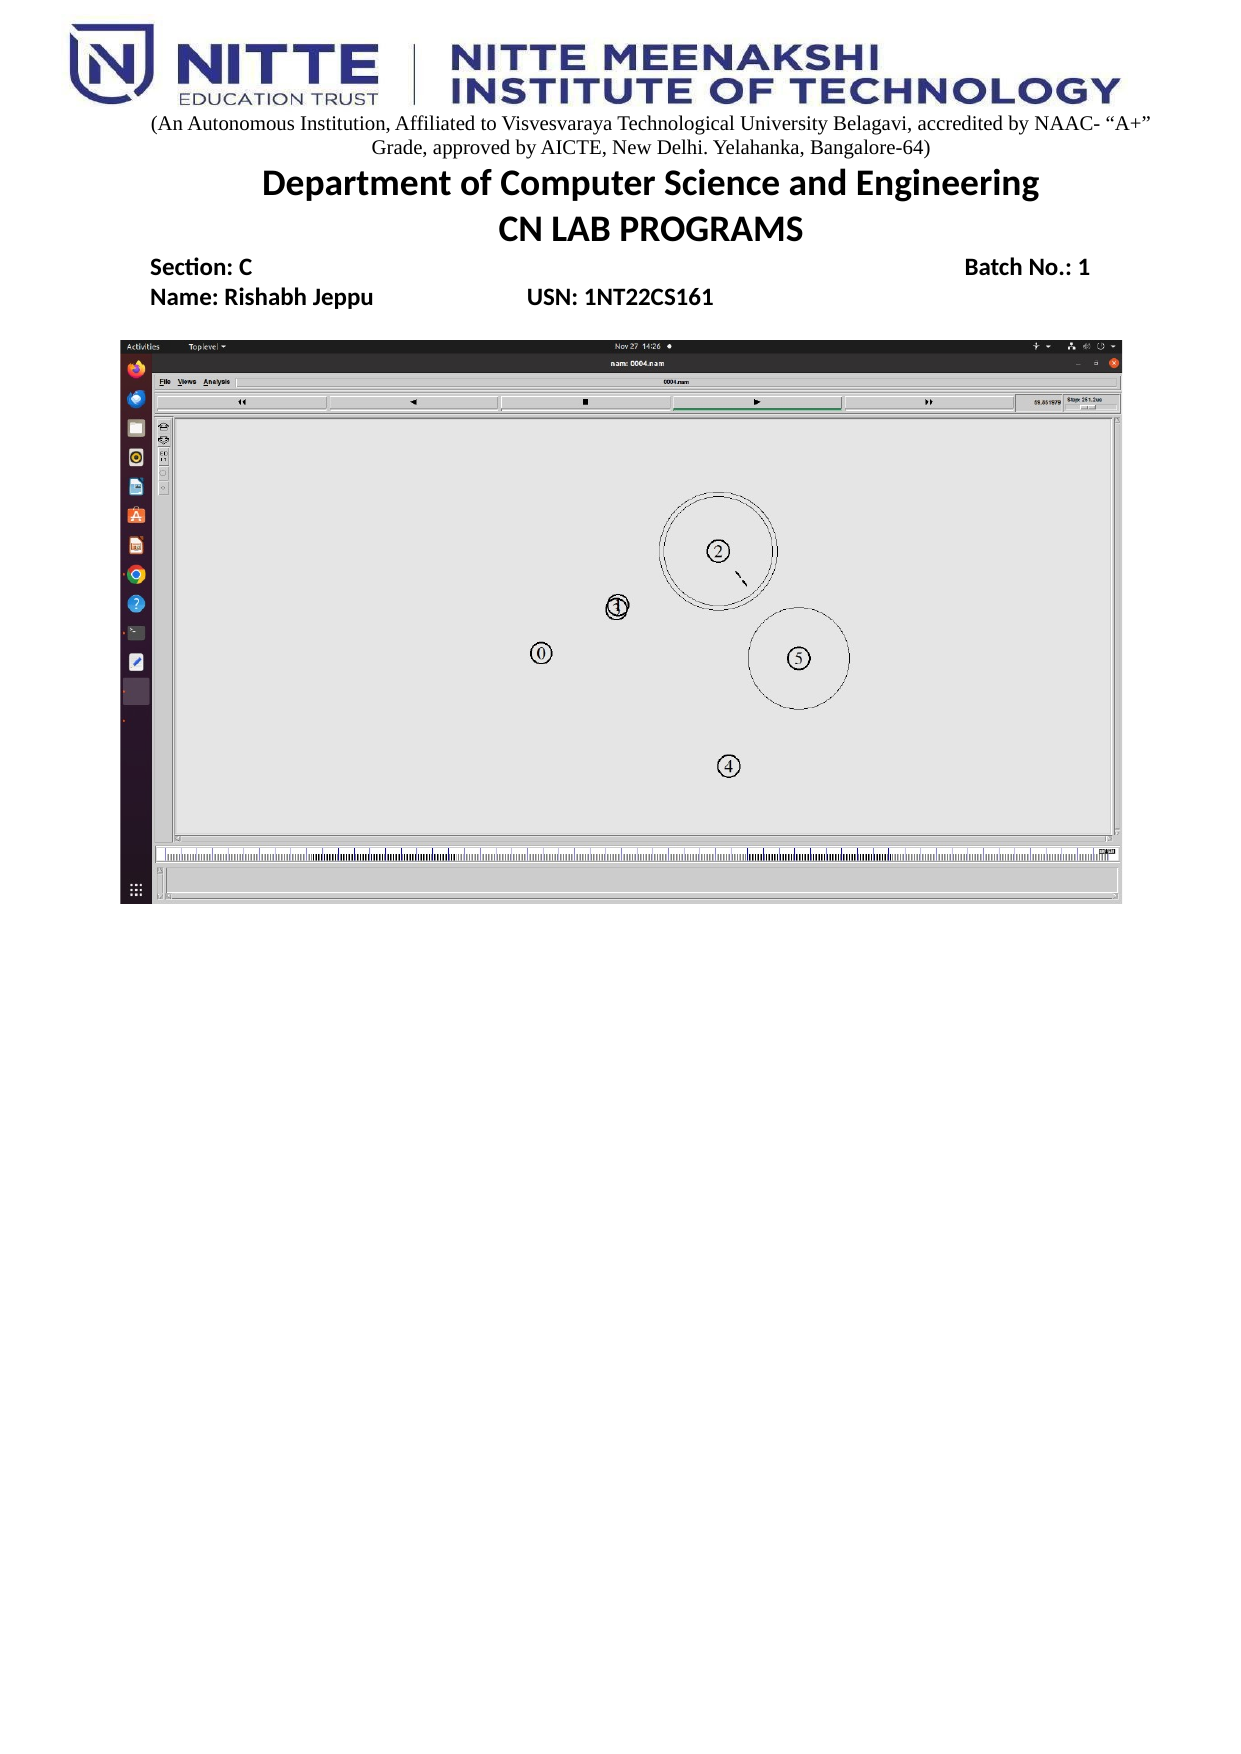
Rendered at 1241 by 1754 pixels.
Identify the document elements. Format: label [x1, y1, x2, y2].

picture [120, 340, 1123, 904]
picture [61, 14, 1129, 112]
